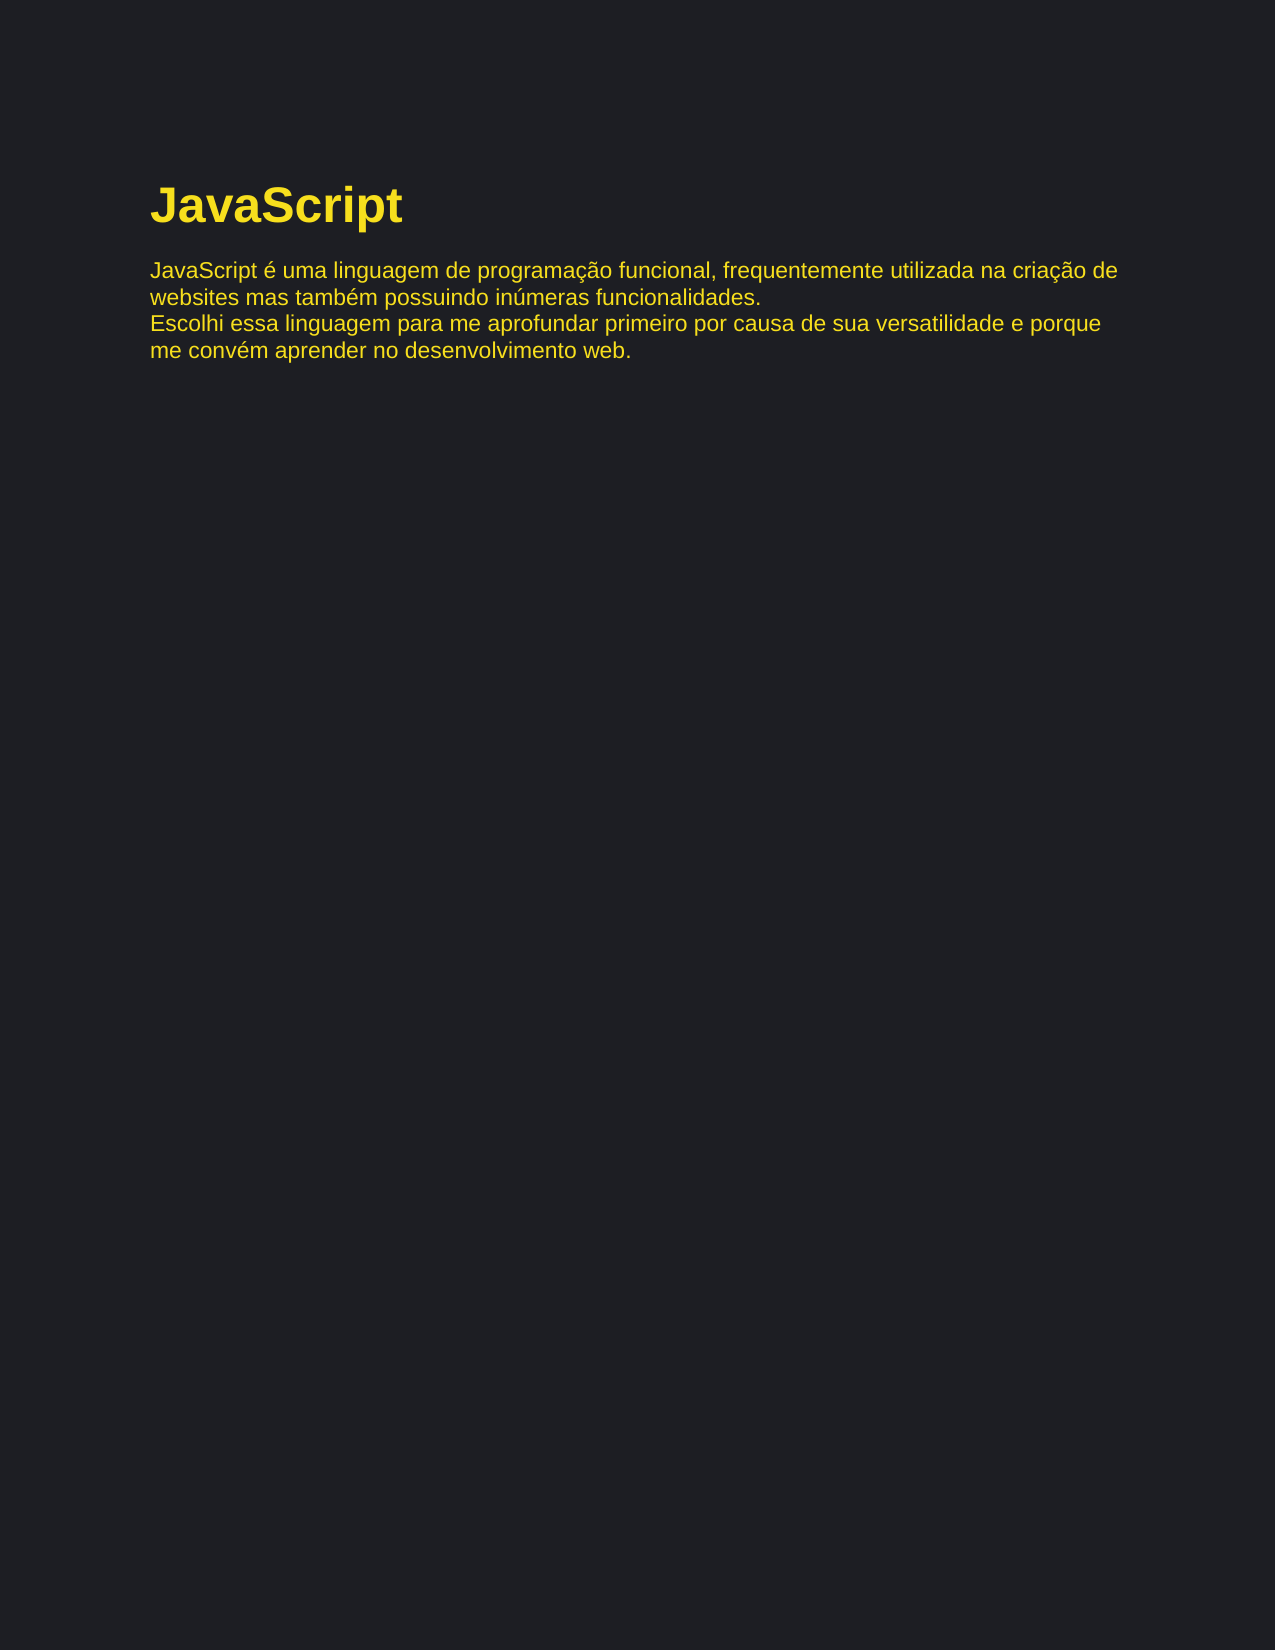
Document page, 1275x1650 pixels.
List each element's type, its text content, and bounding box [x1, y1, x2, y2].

text JavaScript é uma linguagem de programação funcional, frequentemente utilizada na criação de websites mas também possuindo inúmeras funcionalidades. [150, 257, 1125, 310]
text Escolhi essa linguagem para me aprofundar primeiro por causa de sua versatilidade e porque me convém aprender no desenvolvimento web. [150, 310, 1125, 363]
subtitle JavaScript [150, 175, 1125, 232]
